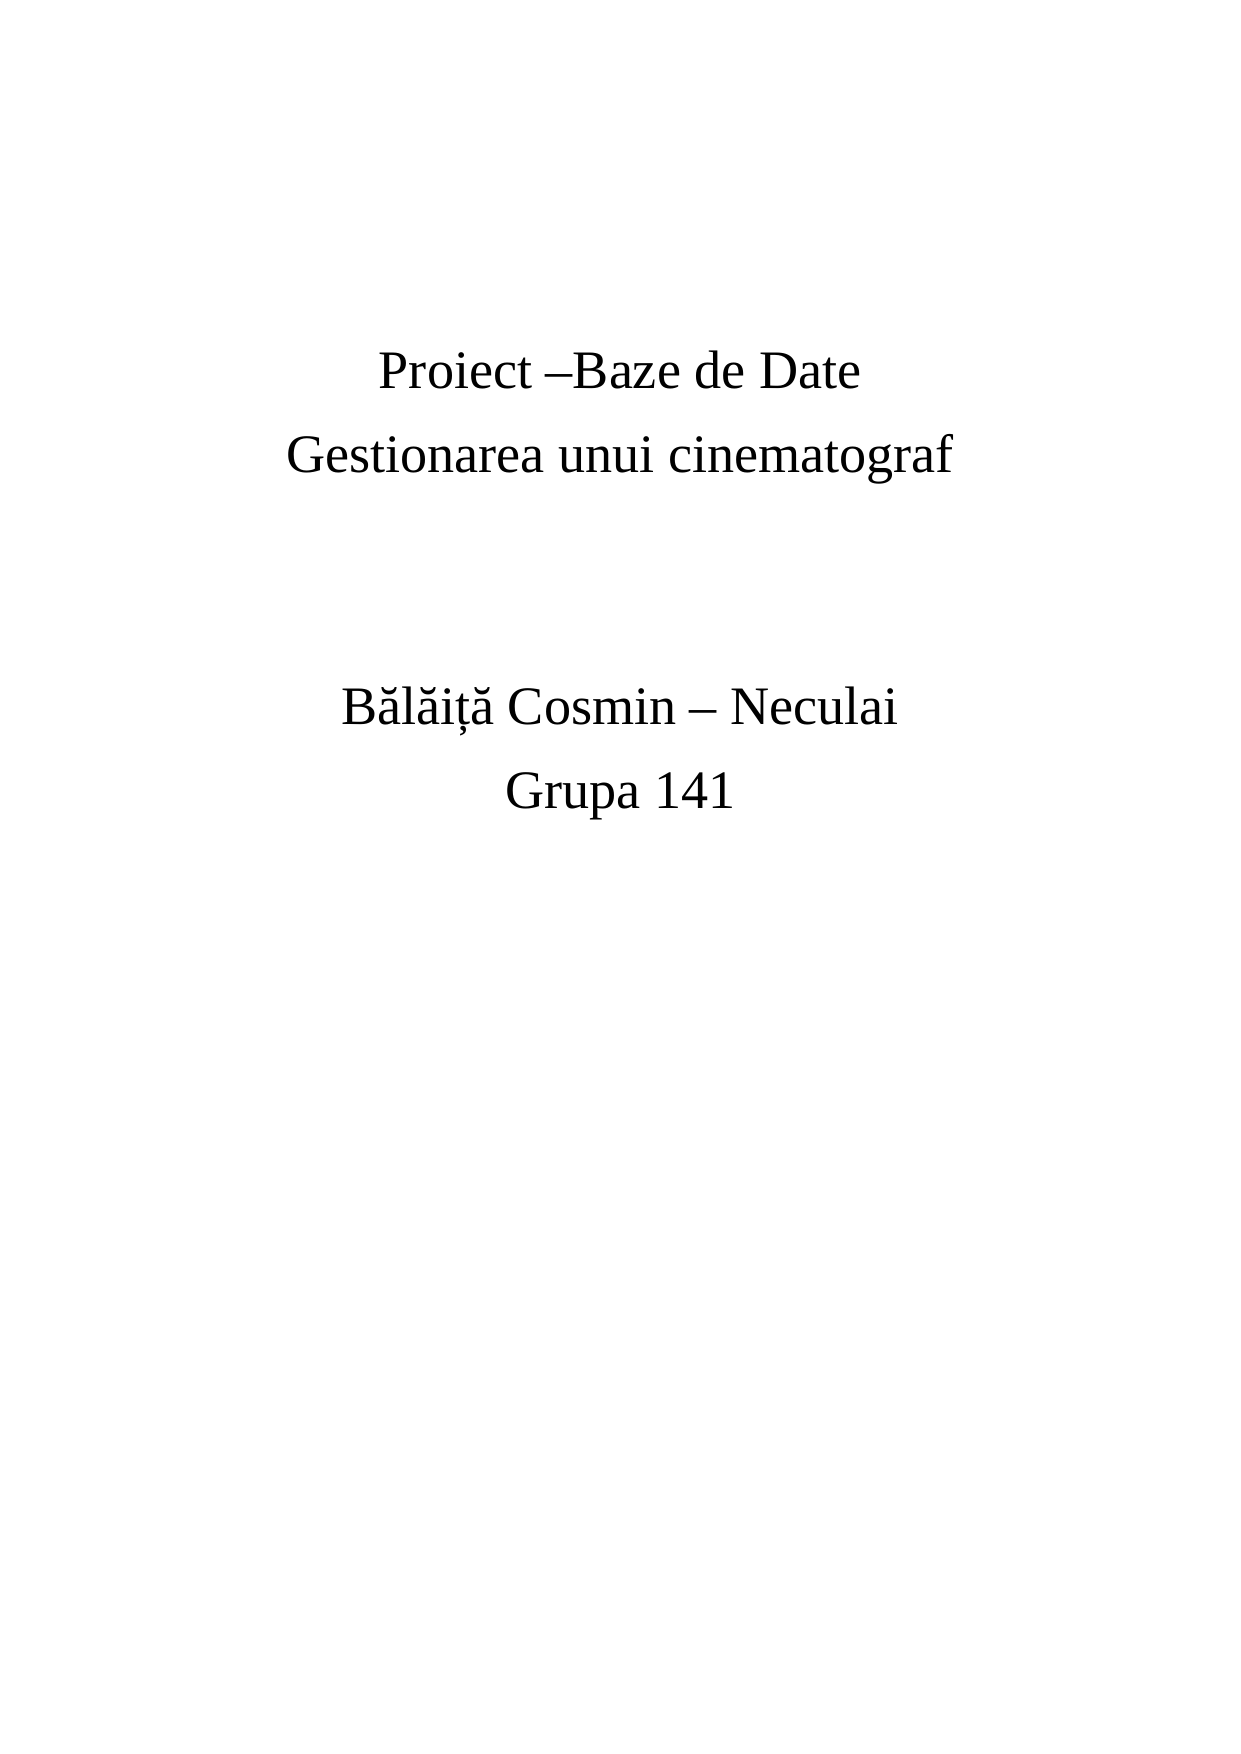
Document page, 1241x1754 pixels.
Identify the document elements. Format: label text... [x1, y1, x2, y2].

text Gestionarea unui cinematograf [148, 422, 1093, 484]
text Grupa 141 [148, 758, 1093, 820]
text Proiect –Baze de Date [148, 338, 1093, 401]
text Bălăiță Cosmin – Neculai [148, 674, 1093, 736]
